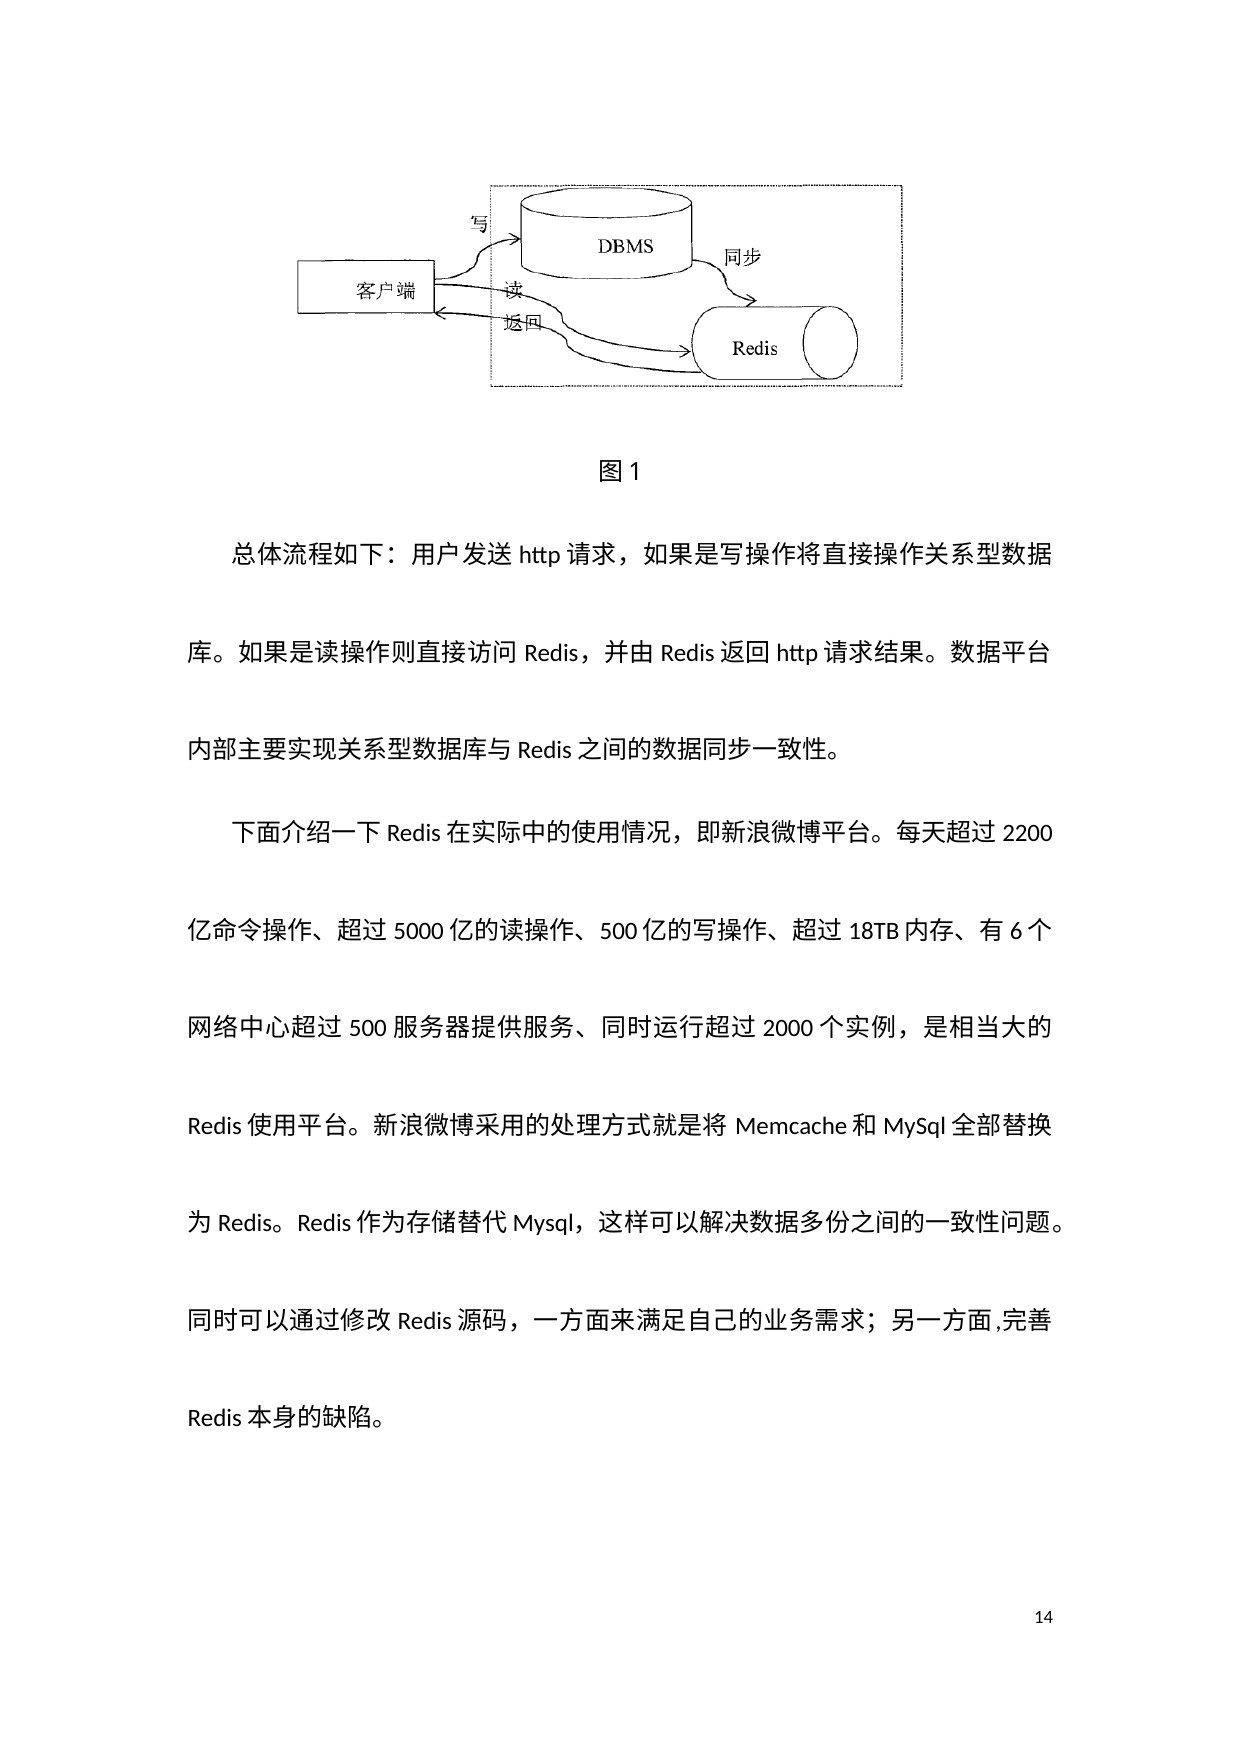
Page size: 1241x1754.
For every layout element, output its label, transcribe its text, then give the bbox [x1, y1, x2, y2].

text 图1 [187, 437, 1053, 502]
text 下面介绍一下Redis在实际中的使用情况，即新浪微博平台。每天超过2200亿命令操作、超过5000亿的读操作、500亿的写操作、超过18TB内存、有6个网络中心超过500服务器提供服务、同时运行超过2000个实例，是相当大的Redis使用平台。新浪微博采用的处理方式就是将Memcache和MySql全部替换为Redis。Redis作为存储替代Mysql，这样可以解决数据多份之间的一致性问题。同时可以通过修改Redis源码，一方面来满足自己的业务需求；另一方面,完善Redis本身的缺陷。 [187, 798, 1053, 1448]
text 总体流程如下：用户发送http请求，如果是写操作将直接操作关系型数据库。如果是读操作则直接访问Redis，并由Redis返回http请求结果。数据平台内部主要实现关系型数据库与Redis之间的数据同步一致性。 [187, 520, 1053, 780]
